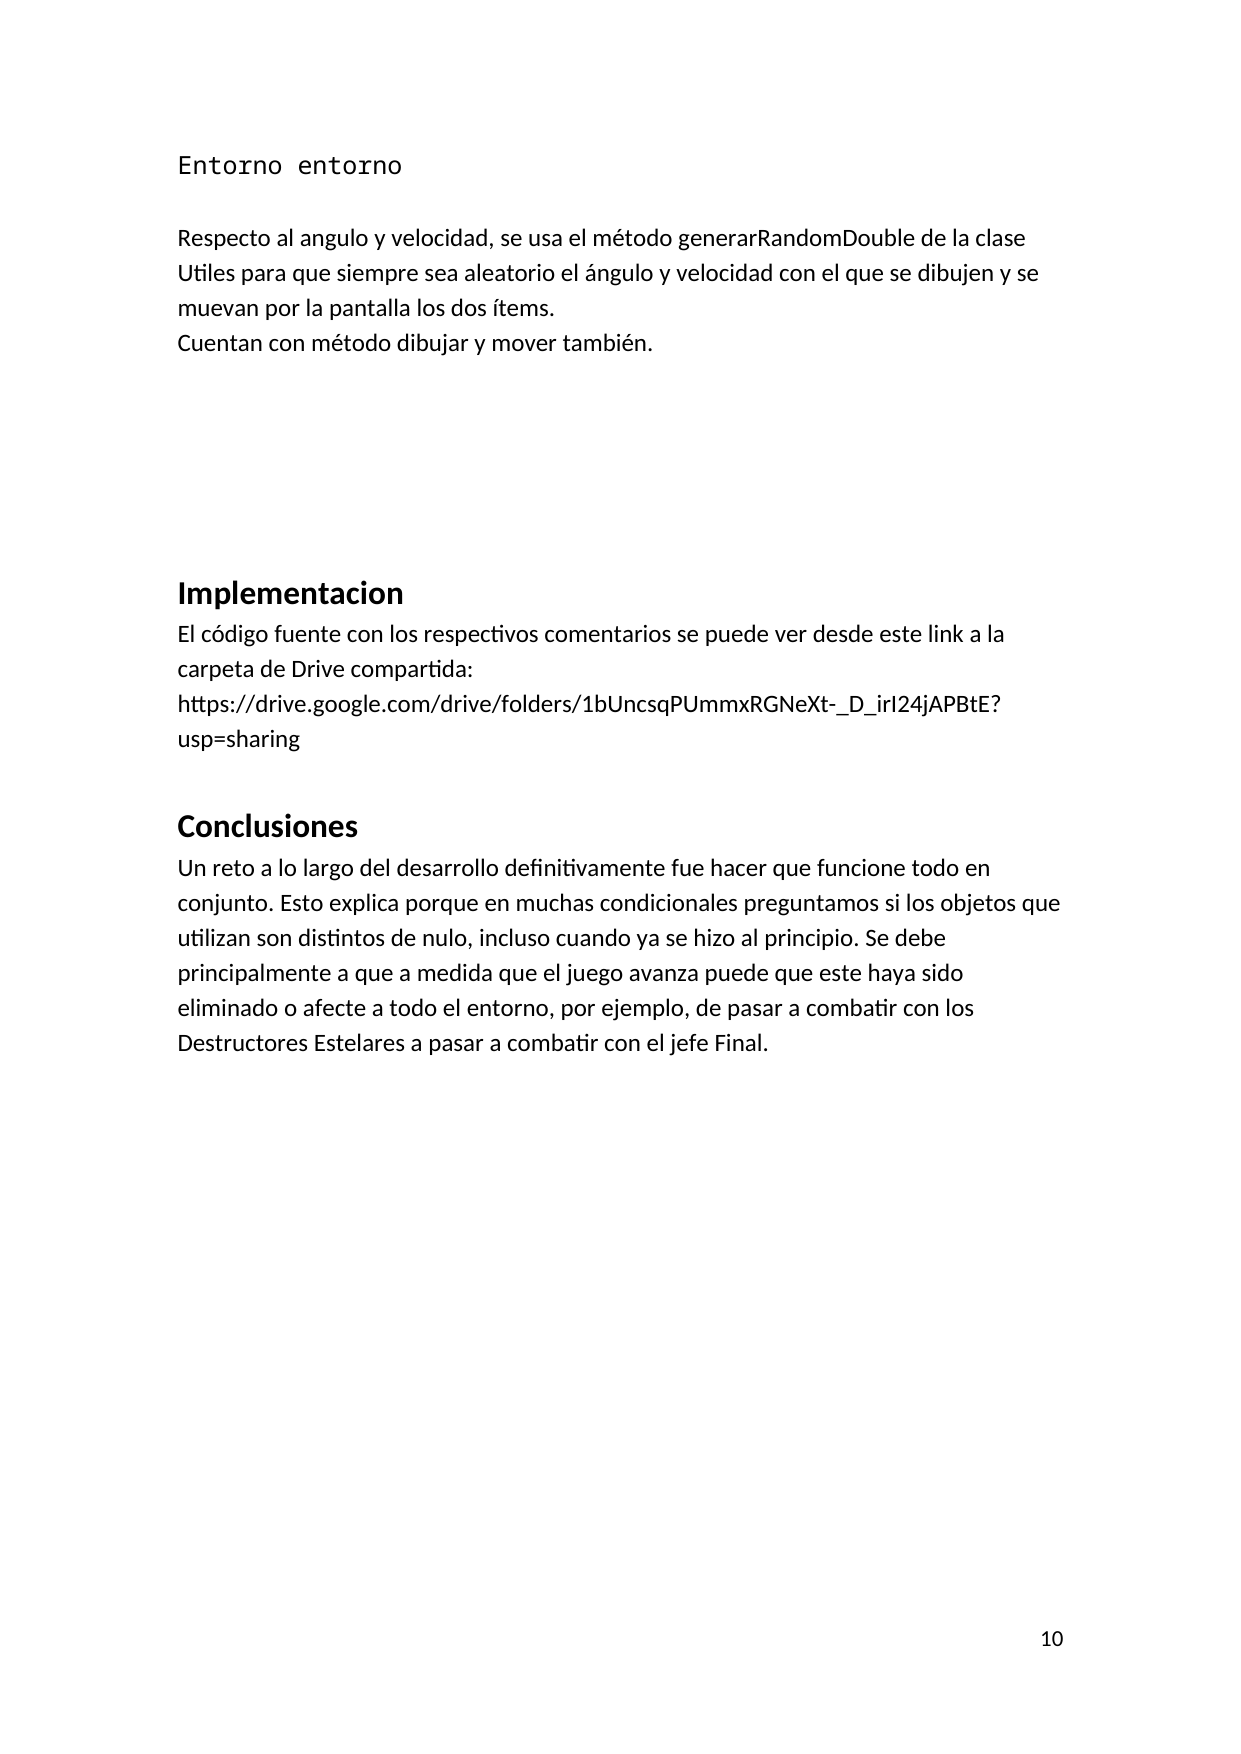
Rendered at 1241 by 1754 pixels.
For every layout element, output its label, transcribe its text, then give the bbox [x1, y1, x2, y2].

text Conclusiones [177, 805, 1063, 846]
text Cuentan con método dibujar y mover también. [177, 327, 1063, 357]
text Entorno entorno [177, 148, 1063, 182]
text Implementacion [177, 572, 1063, 612]
text Un reto a lo largo del desarrollo definitivamente fue hacer que funcione todo en conjunto. Esto explica porque en muchas condicionales preguntamos si los objetos que utilizan son distintos de nulo, incluso cuando ya se hizo al principio. Se debe principalmente a que a medida que el juego avanza puede que este haya sido eliminado o afecte a todo el entorno, por ejemplo, de pasar a combatir con los Destructores Estelares a pasar a combatir con el jefe Final. [177, 852, 1063, 1058]
text El código fuente con los respectivos comentarios se puede ver desde este link a la carpeta de Drive compartida: https://drive.google.com/drive/folders/1bUncsqPUmmxRGNeXt-_D_irI24jAPBtE?usp=sharing [177, 618, 1063, 754]
